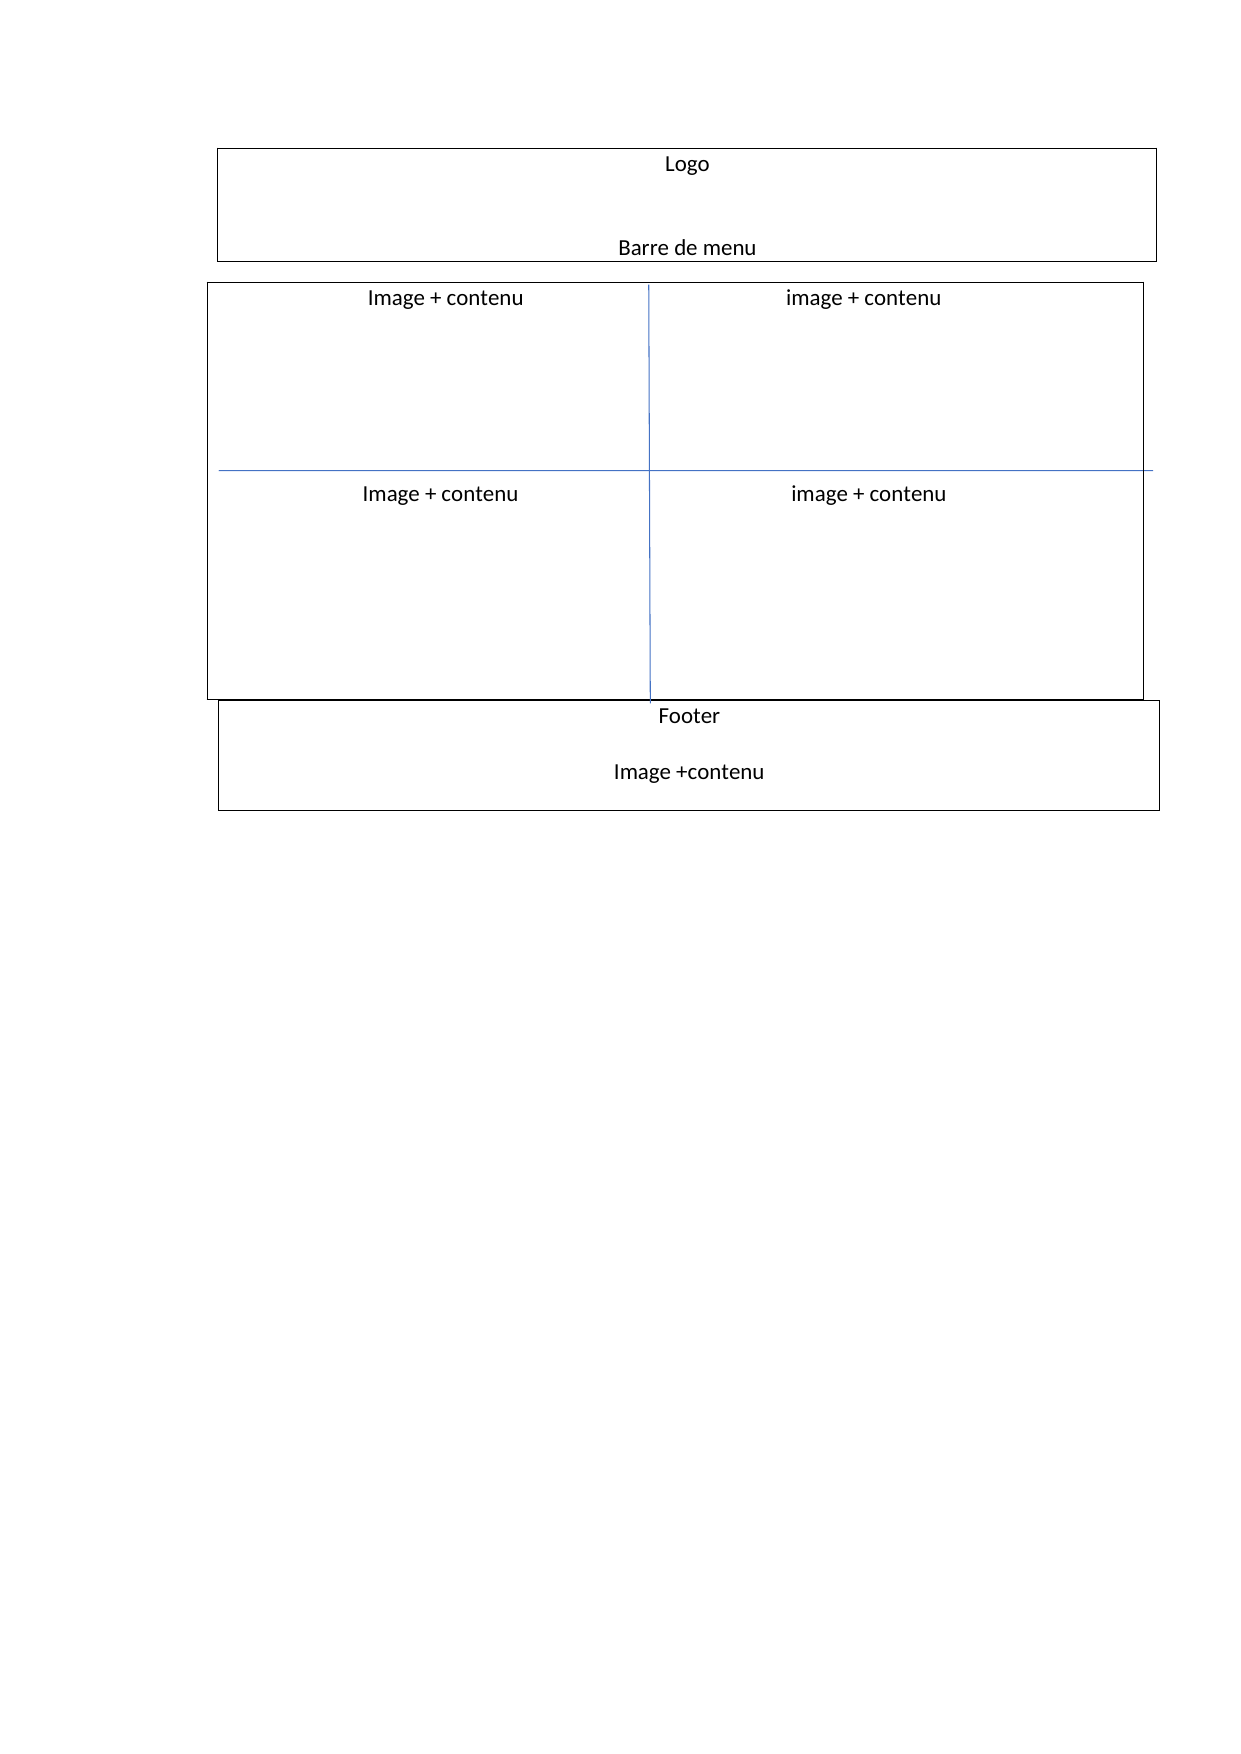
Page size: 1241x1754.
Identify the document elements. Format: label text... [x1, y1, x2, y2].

table_header Footer Image +contenu [219, 701, 1159, 810]
table_header Image + contenu image + contenu Image + contenu image + contenu [208, 283, 1143, 699]
table_header Logo Barre de menu [218, 149, 1156, 261]
